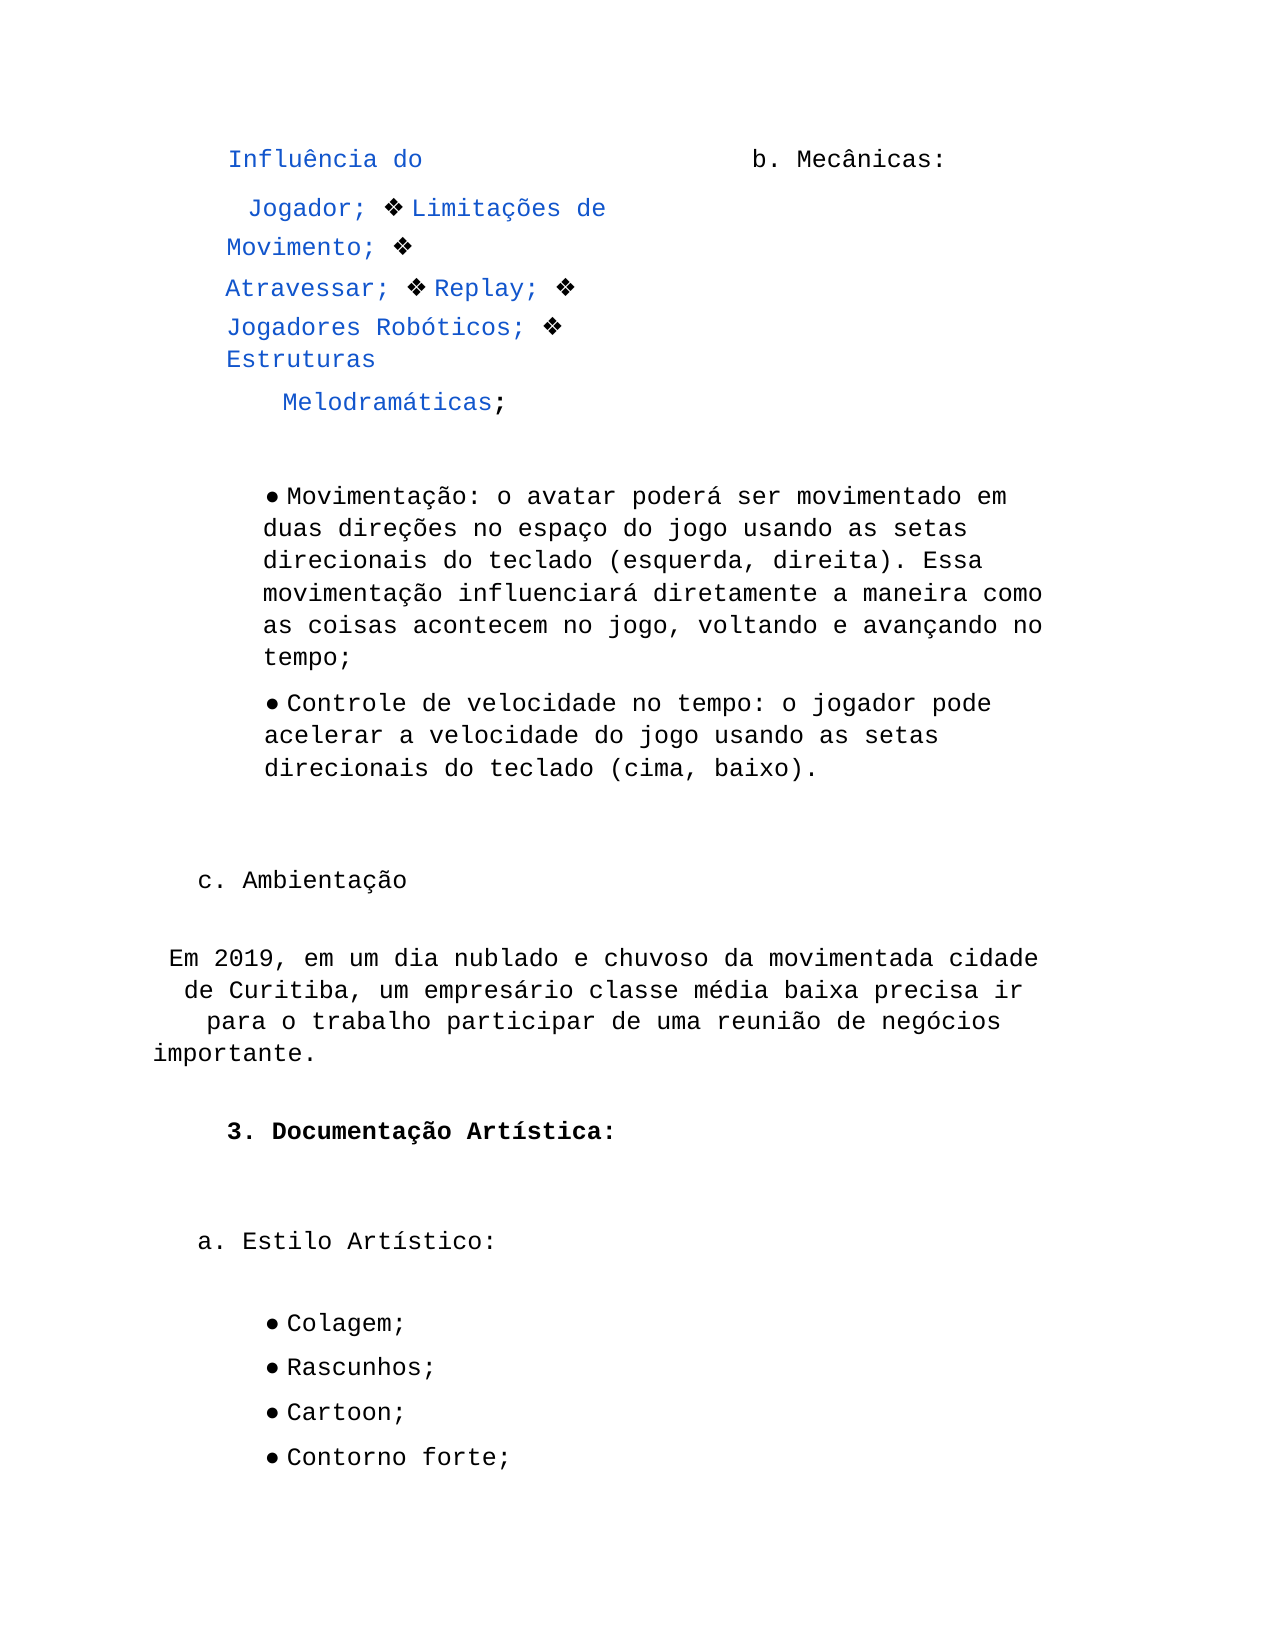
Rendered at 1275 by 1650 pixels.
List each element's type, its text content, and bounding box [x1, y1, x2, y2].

text a. Estilo Artístico: [197, 1229, 1128, 1257]
text Melodramáticas; [151, 389, 639, 418]
text importante. [152, 1040, 1128, 1068]
text 3. Documentação Artística: [227, 1119, 1128, 1147]
text Influência do [228, 147, 639, 175]
text c. Ambientação [197, 867, 1128, 896]
text Atravessar; ❖ Replay; ❖ Jogadores Robóticos; ❖ Estruturas [225, 269, 637, 375]
text b. Mecânicas: [752, 147, 1128, 175]
text Em 2019, em um dia nublado e chuvoso da movimentada cidade de Curitiba, um empresário classe média baixa precisa ir para o trabalho participar de uma reunião de negócios [152, 946, 1055, 1037]
text ● Movimentação: o avatar poderá ser movimentado em duas direções no espaço do jogo usando as setas direcionais do teclado (esquerda, direita). Essa movimentação influenciará diretamente a maneira como as coisas acontecem no jogo, voltando e avançando no tempo; [263, 481, 1048, 673]
text Jogador; ❖ Limitações de Movimento; ❖ [226, 189, 614, 263]
text ● Controle de velocidade no tempo: o jogador pode acelerar a velocidade do jogo usando as setas direcionais do teclado (cima, baixo). [264, 688, 995, 784]
text ● Rascunhos; [264, 1351, 1128, 1382]
text ● Contorno forte; [264, 1442, 1128, 1473]
text ● Cartoon; [264, 1397, 1128, 1428]
text ● Colagem; [264, 1308, 1128, 1338]
